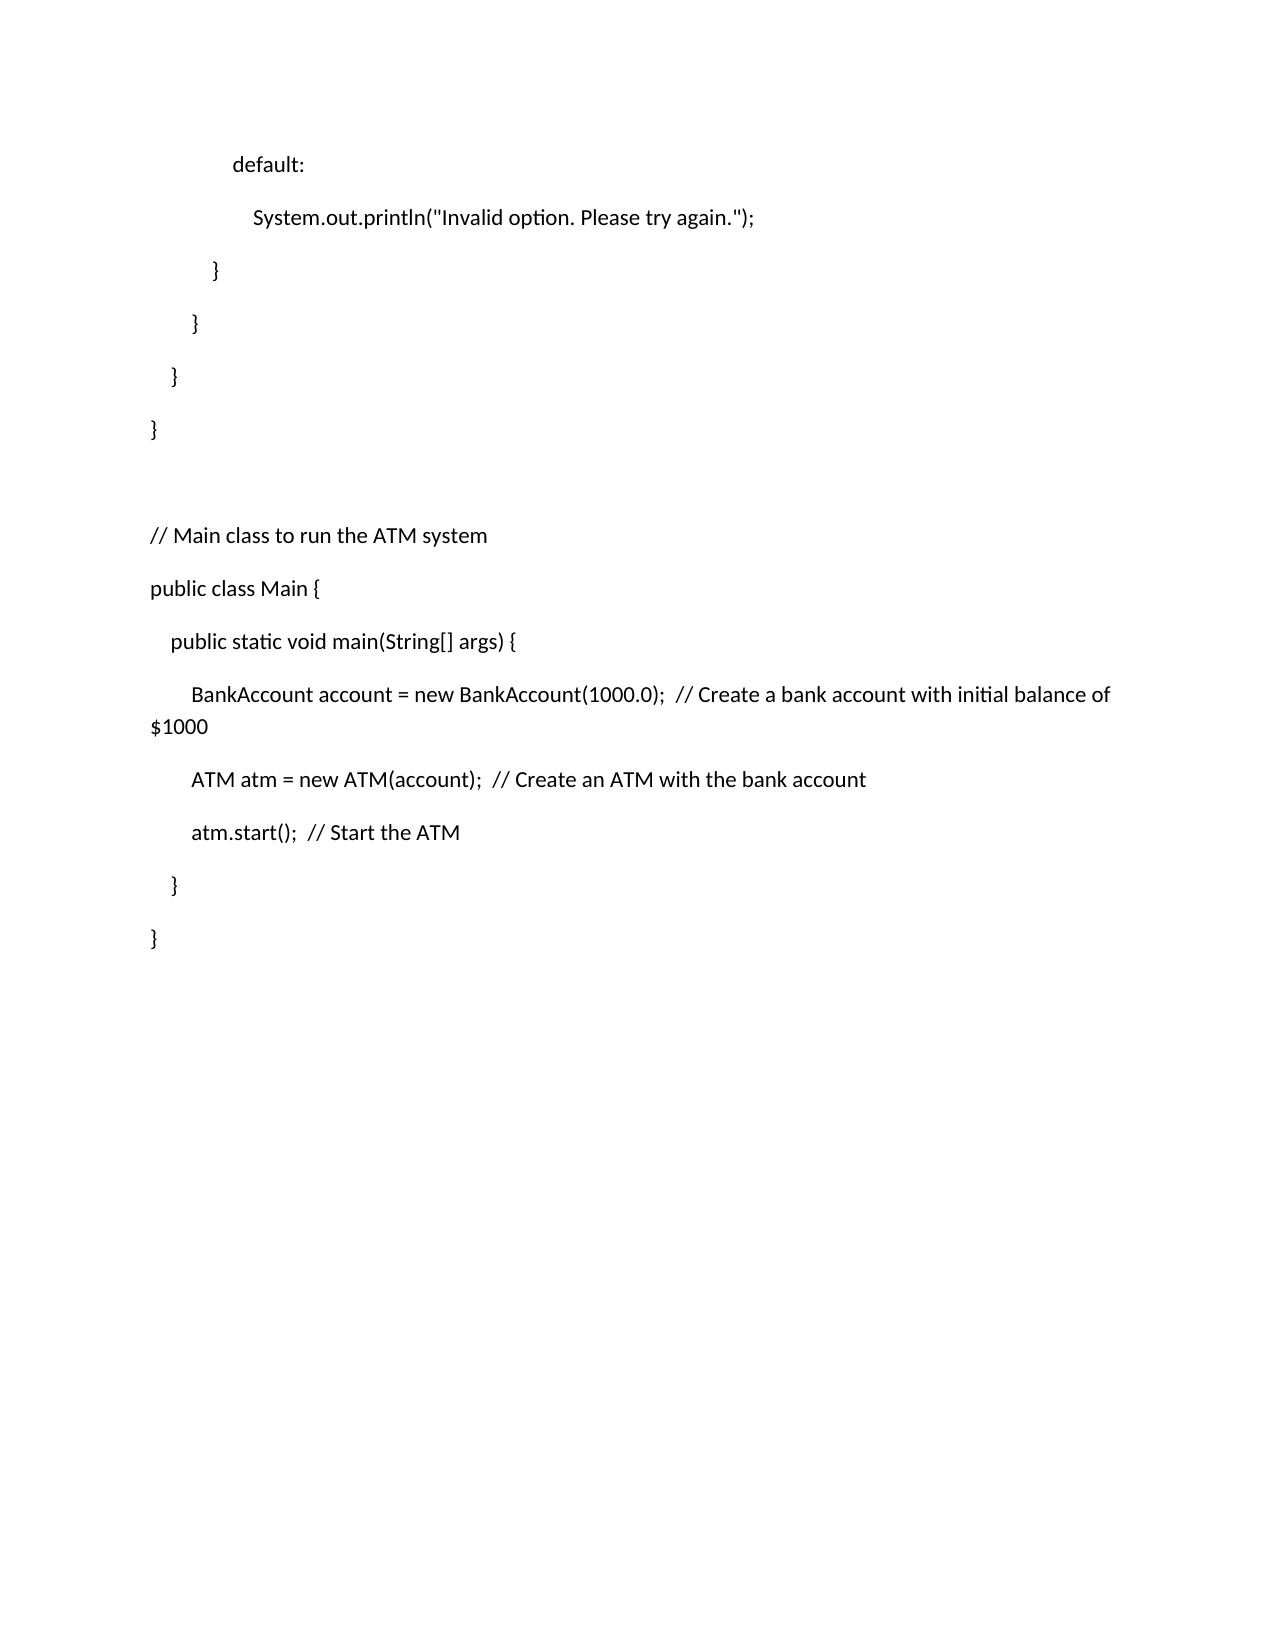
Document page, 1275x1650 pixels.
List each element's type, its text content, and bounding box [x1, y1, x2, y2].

text public class Main { [150, 574, 1125, 602]
text default: [150, 150, 1125, 178]
text ATM atm = new ATM(account); // Create an ATM with the bank account [150, 765, 1125, 793]
text // Main class to run the ATM system [150, 521, 1125, 549]
text public static void main(String[] args) { [150, 627, 1125, 655]
text } [150, 924, 1125, 952]
text BankAccount account = new BankAccount(1000.0); // Create a bank account with initial balance of $1000 [150, 680, 1125, 740]
text atm.start(); // Start the ATM [150, 818, 1125, 846]
text } [150, 415, 1125, 443]
text } [150, 362, 1125, 390]
text } [150, 871, 1125, 899]
text System.out.println("Invalid option. Please try again."); [150, 203, 1125, 231]
text } [150, 309, 1125, 337]
text } [150, 256, 1125, 284]
